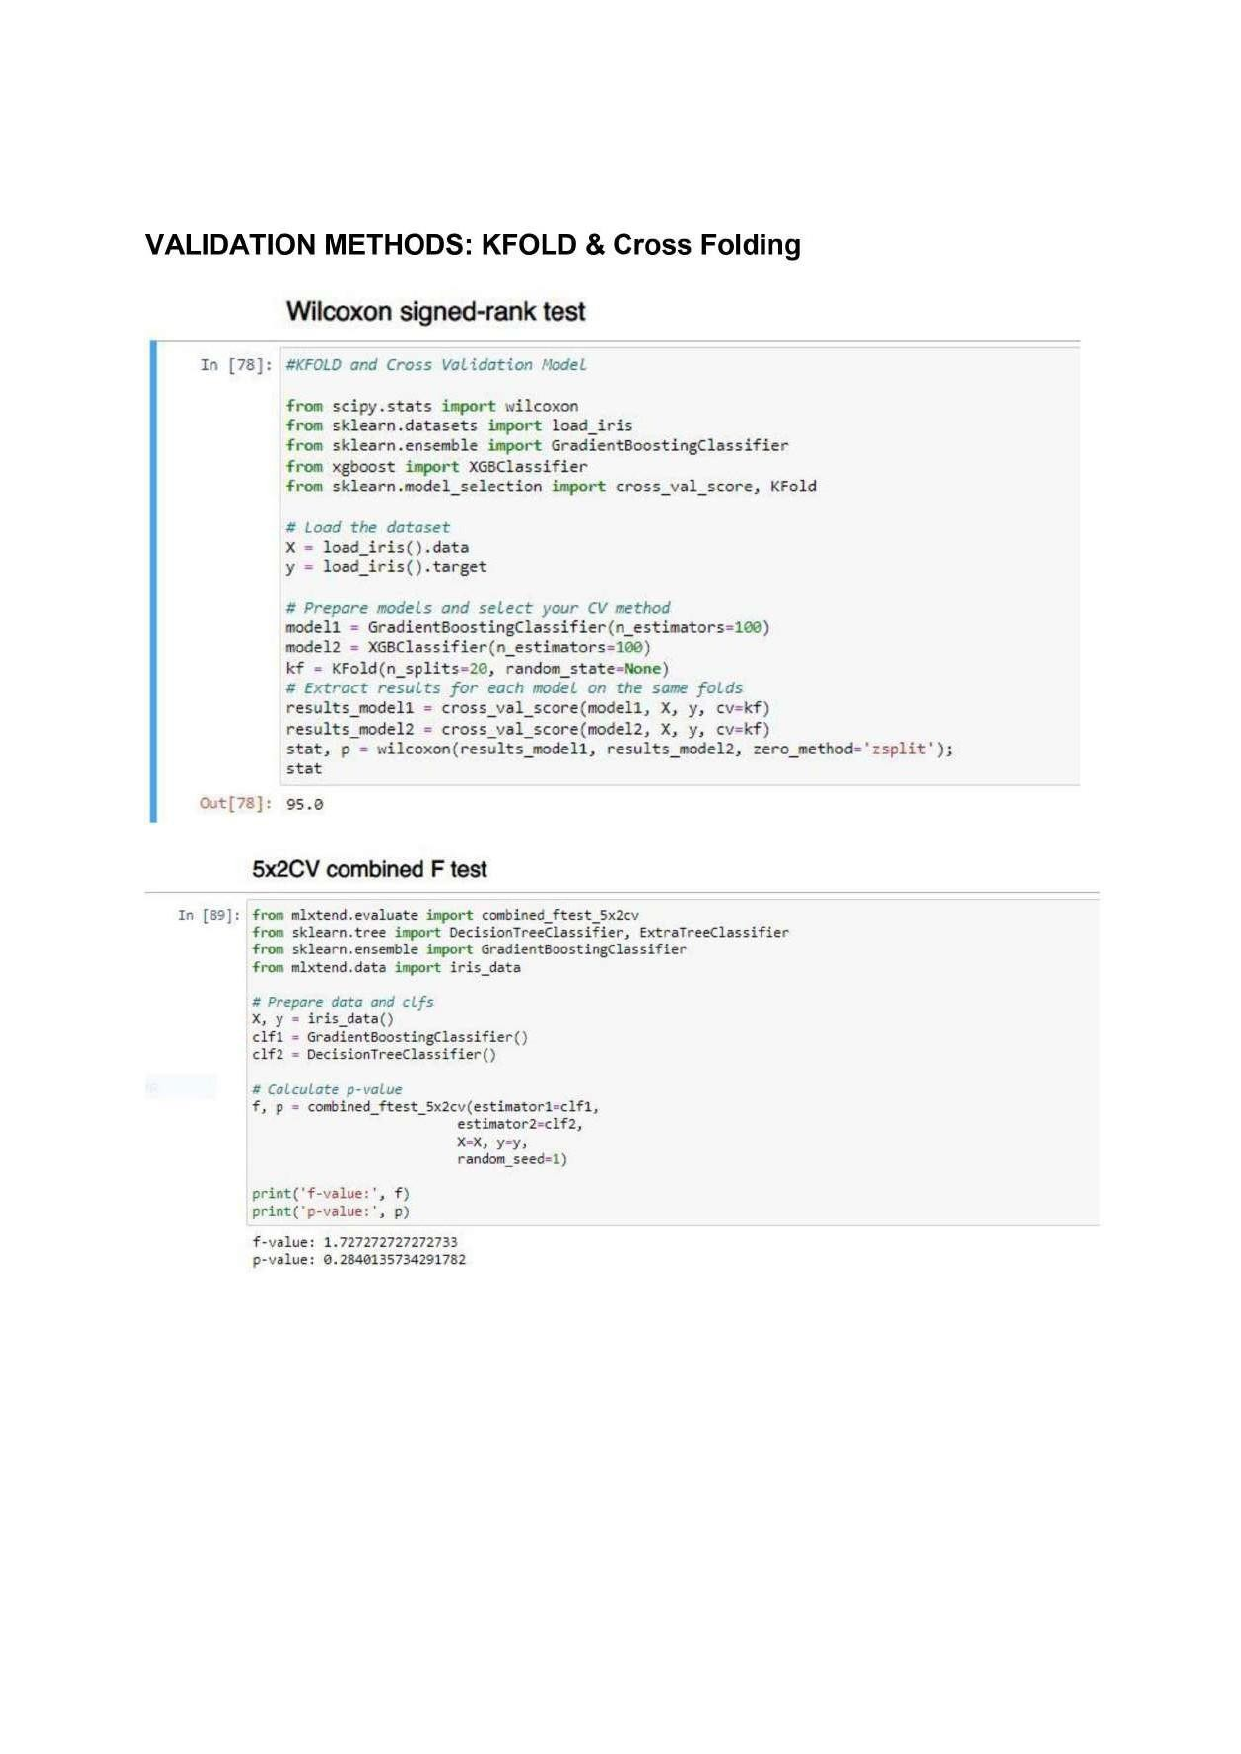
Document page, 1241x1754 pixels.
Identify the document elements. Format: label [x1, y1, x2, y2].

picture [142, 226, 1105, 1274]
